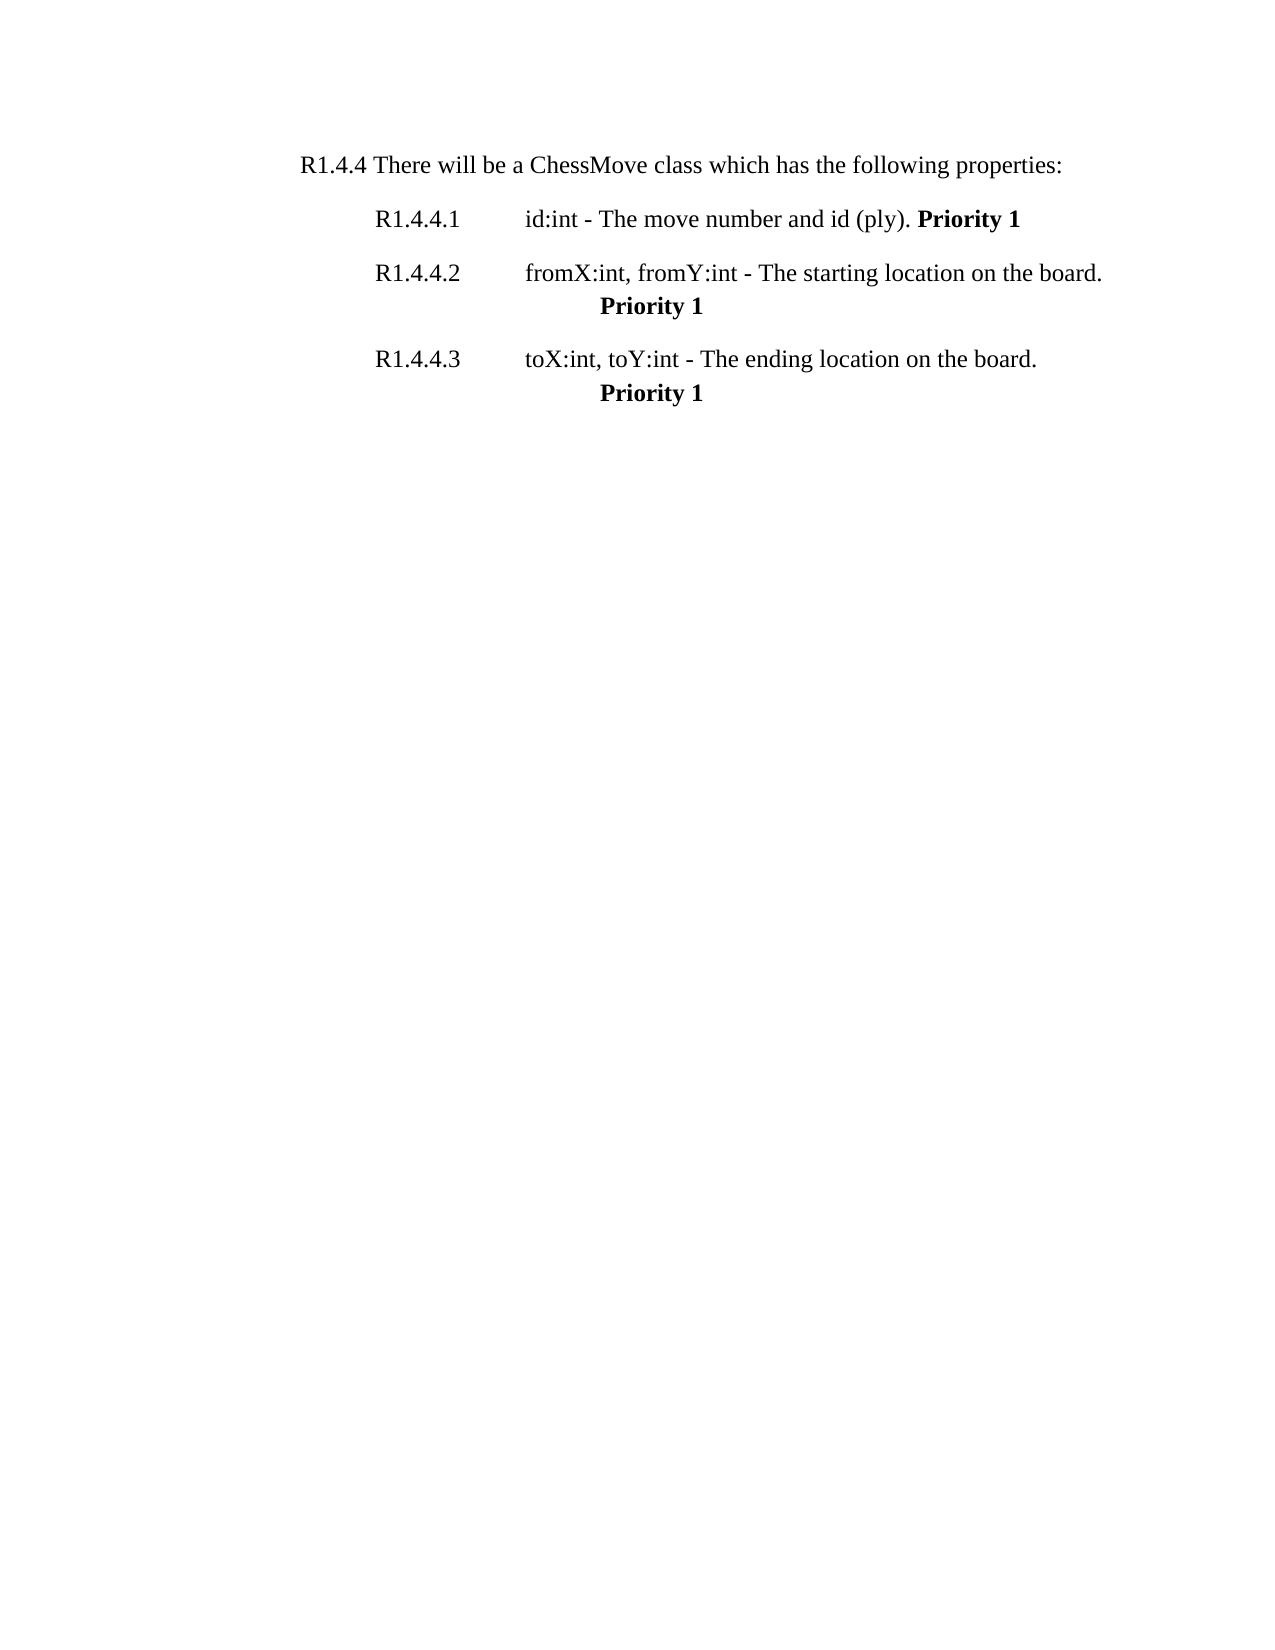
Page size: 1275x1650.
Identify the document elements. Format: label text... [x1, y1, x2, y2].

text R1.4.4.1 id:int - The move number and id (ply). Priority 1 [150, 204, 1125, 233]
text R1.4.4 There will be a ChessMove class which has the following properties: [150, 150, 1125, 179]
text R1.4.4.2 fromX:int, fromY:int - The starting location on the board. Priority 1 [150, 258, 1125, 319]
text R1.4.4.3 toX:int, toY:int - The ending location on the board. Priority 1 [150, 344, 1125, 406]
